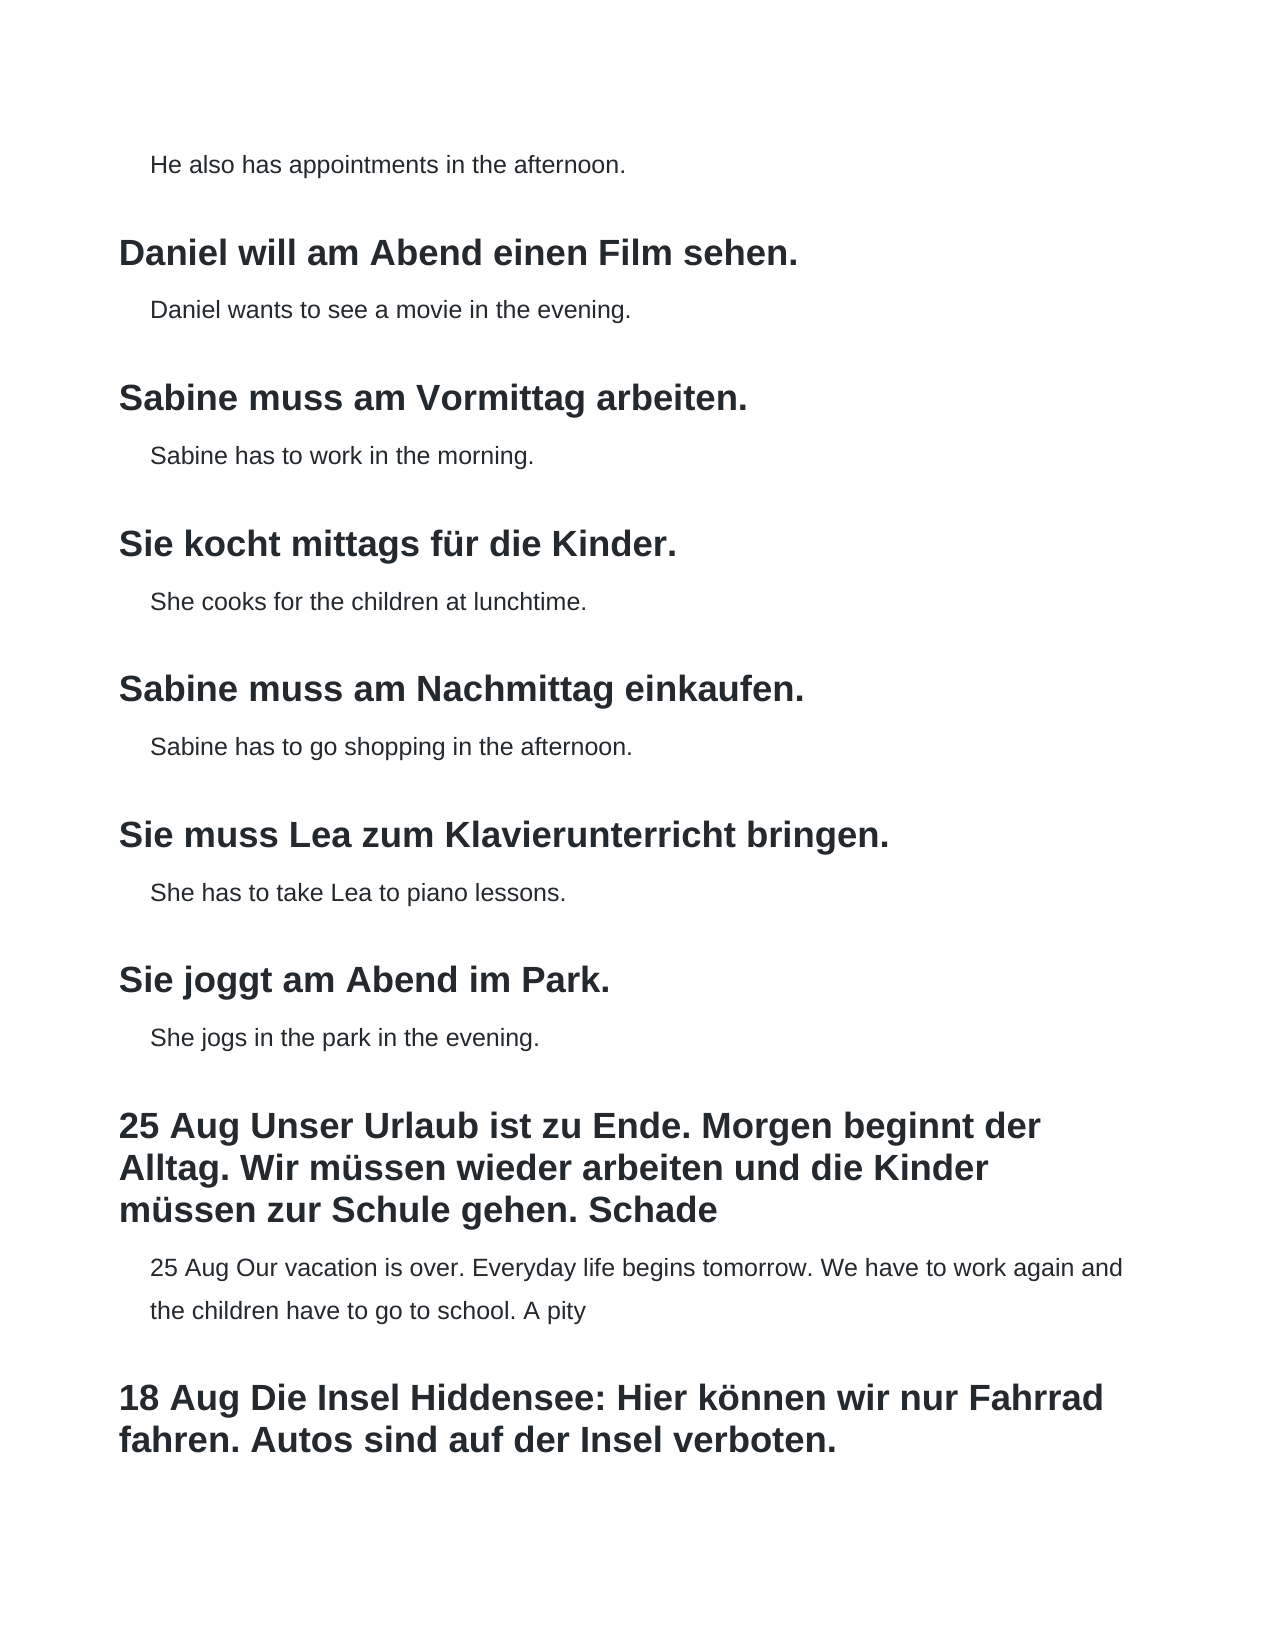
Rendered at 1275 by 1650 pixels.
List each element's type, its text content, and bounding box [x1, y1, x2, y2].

subtitle Sabine muss am Nachmittag einkaufen. [119, 667, 1125, 709]
text Sabine has to work in the morning. [150, 441, 1125, 470]
text He also has appointments in the afternoon. [150, 150, 1125, 179]
subtitle Daniel will am Abend einen Film sehen. [119, 231, 1125, 273]
subtitle Sie muss Lea zum Klavierunterricht bringen. [119, 813, 1125, 855]
text She cooks for the children at lunchtime. [150, 587, 1125, 615]
subtitle Sabine muss am Vormittag arbeiten. [119, 376, 1125, 418]
text Sabine has to go shopping in the afternoon. [150, 732, 1125, 761]
subtitle 25 Aug Unser Urlaub ist zu Ende. Morgen beginnt der Alltag. Wir müssen wieder arbeiten und die Kinder müssen zur Schule gehen. Schade [119, 1104, 1125, 1230]
subtitle Sie kocht mittags für die Kinder. [119, 522, 1125, 564]
text Daniel wants to see a movie in the evening. [150, 296, 1125, 324]
subtitle 18 Aug Die Insel Hiddensee: Hier können wir nur Fahrrad fahren. Autos sind auf der Insel verboten. [119, 1376, 1125, 1460]
text She jogs in the park in the evening. [150, 1023, 1125, 1052]
text 25 Aug Our vacation is over. Everyday life begins tomorrow. We have to work again and the children have to go to school. A pity [150, 1253, 1125, 1324]
text She has to take Lea to piano lessons. [150, 878, 1125, 906]
subtitle Sie joggt am Abend im Park. [119, 958, 1125, 1000]
